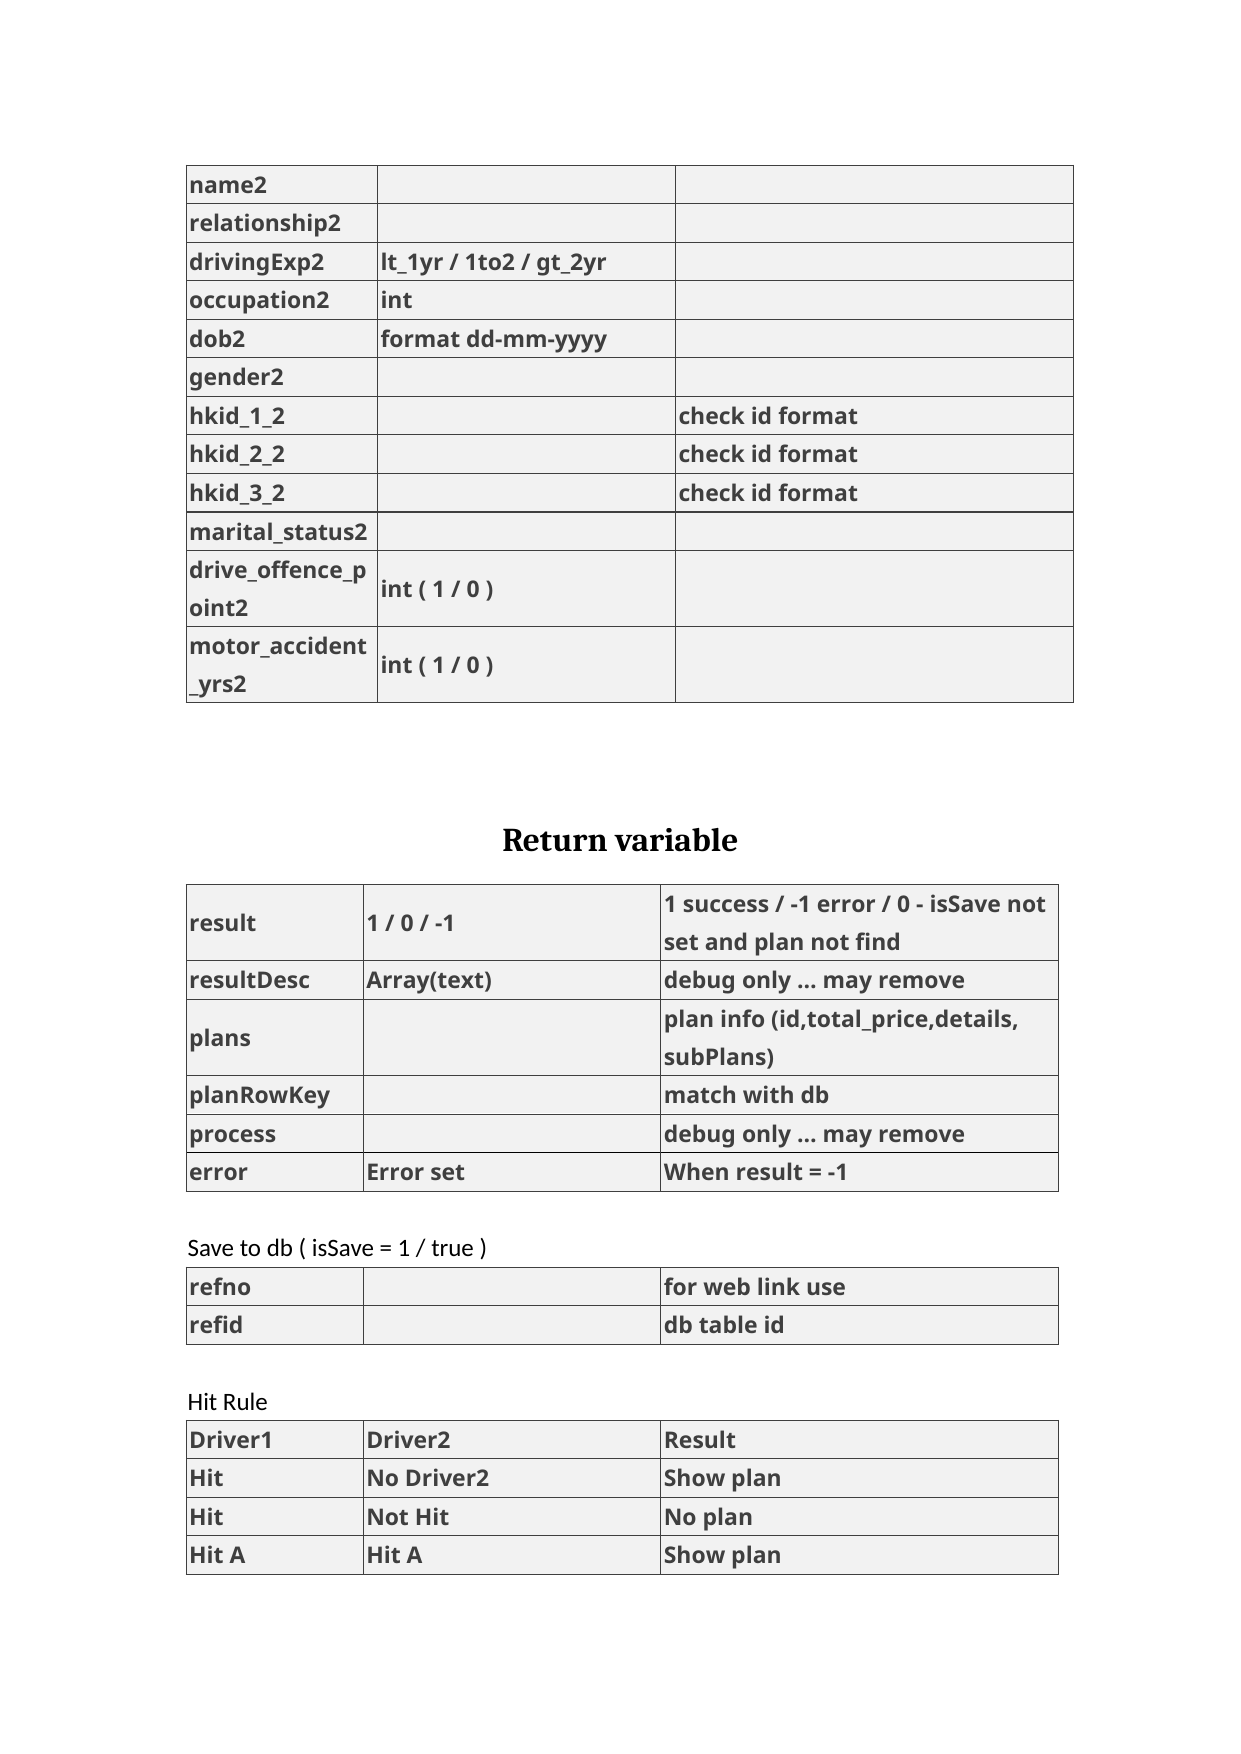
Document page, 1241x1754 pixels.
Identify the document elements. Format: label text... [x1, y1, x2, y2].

table_cell int [378, 281, 675, 319]
table_cell relationship2 [187, 204, 377, 242]
title Return variable [187, 803, 1053, 878]
table_cell refid [187, 1306, 363, 1344]
table_cell format dd-mm-yyyy [378, 320, 675, 357]
table_cell [676, 513, 1073, 550]
table_cell gender2 [187, 358, 377, 396]
table_header [364, 1268, 660, 1305]
table_cell Array(text) [364, 961, 660, 999]
table_cell plans [187, 1000, 363, 1075]
table_cell hkid_2_2 [187, 435, 377, 473]
table_cell int ( 1 / 0 ) [378, 627, 675, 702]
table_cell match with db [661, 1076, 1058, 1113]
table_cell Show plan [661, 1459, 1058, 1497]
table_cell Hit A [364, 1536, 660, 1574]
table_cell Hit [187, 1498, 363, 1535]
table_cell error [187, 1153, 363, 1191]
table_cell [378, 474, 675, 511]
table_cell [378, 435, 675, 473]
table_cell db table id [661, 1306, 1058, 1344]
table_cell [676, 320, 1073, 357]
table_cell Not Hit [364, 1498, 660, 1535]
table_cell [676, 281, 1073, 319]
table_header [378, 166, 675, 203]
table_cell debug only … may remove [661, 1115, 1058, 1152]
table_cell drivingExp2 [187, 243, 377, 280]
table_cell occupation2 [187, 281, 377, 319]
table_cell motor_accident_yrs2 [187, 627, 377, 702]
table_header Driver2 [364, 1421, 660, 1458]
table_cell check id format [676, 474, 1073, 511]
table_cell Hit A [187, 1536, 363, 1574]
table_header Driver1 [187, 1421, 363, 1458]
table_cell [378, 358, 675, 396]
table_cell No Driver2 [364, 1459, 660, 1497]
table_cell [378, 513, 675, 550]
table_cell plan info (id,total_price,details, subPlans) [661, 1000, 1058, 1075]
table_cell [364, 1306, 660, 1344]
table_header name2 [187, 166, 377, 203]
table_cell [378, 397, 675, 434]
table_header [676, 166, 1073, 203]
table_cell check id format [676, 435, 1073, 473]
text Hit Rule [187, 1382, 1053, 1420]
table_cell int ( 1 / 0 ) [378, 551, 675, 626]
table_cell drive_offence_point2 [187, 551, 377, 626]
table_cell planRowKey [187, 1076, 363, 1113]
table_cell resultDesc [187, 961, 363, 999]
table_cell [378, 204, 675, 242]
table_cell marital_status2 [187, 513, 377, 550]
table_cell dob2 [187, 320, 377, 357]
table_cell No plan [661, 1498, 1058, 1535]
table_cell [676, 358, 1073, 396]
table_cell [364, 1000, 660, 1075]
table_cell [676, 204, 1073, 242]
table_header 1 / 0 / -1 [364, 885, 660, 960]
table_cell [364, 1076, 660, 1113]
table_header Result [661, 1421, 1058, 1458]
table_cell [676, 243, 1073, 280]
table_cell check id format [676, 397, 1073, 434]
table_cell hkid_3_2 [187, 474, 377, 511]
table_cell hkid_1_2 [187, 397, 377, 434]
table_cell Error set [364, 1153, 660, 1191]
table_header 1 success / -1 error / 0 - isSave not set and plan not find [661, 885, 1058, 960]
table_cell [364, 1115, 660, 1152]
table_cell Show plan [661, 1536, 1058, 1574]
table_header for web link use [661, 1268, 1058, 1305]
table_header refno [187, 1268, 363, 1305]
text Save to db ( isSave = 1 / true ) [187, 1229, 1053, 1267]
table_cell lt_1yr / 1to2 / gt_2yr [378, 243, 675, 280]
table_cell Hit [187, 1459, 363, 1497]
table_cell When result = -1 [661, 1153, 1058, 1191]
table_header result [187, 885, 363, 960]
table_cell debug only … may remove [661, 961, 1058, 999]
table_cell [676, 627, 1073, 702]
table_cell [676, 551, 1073, 626]
table_cell process [187, 1115, 363, 1152]
